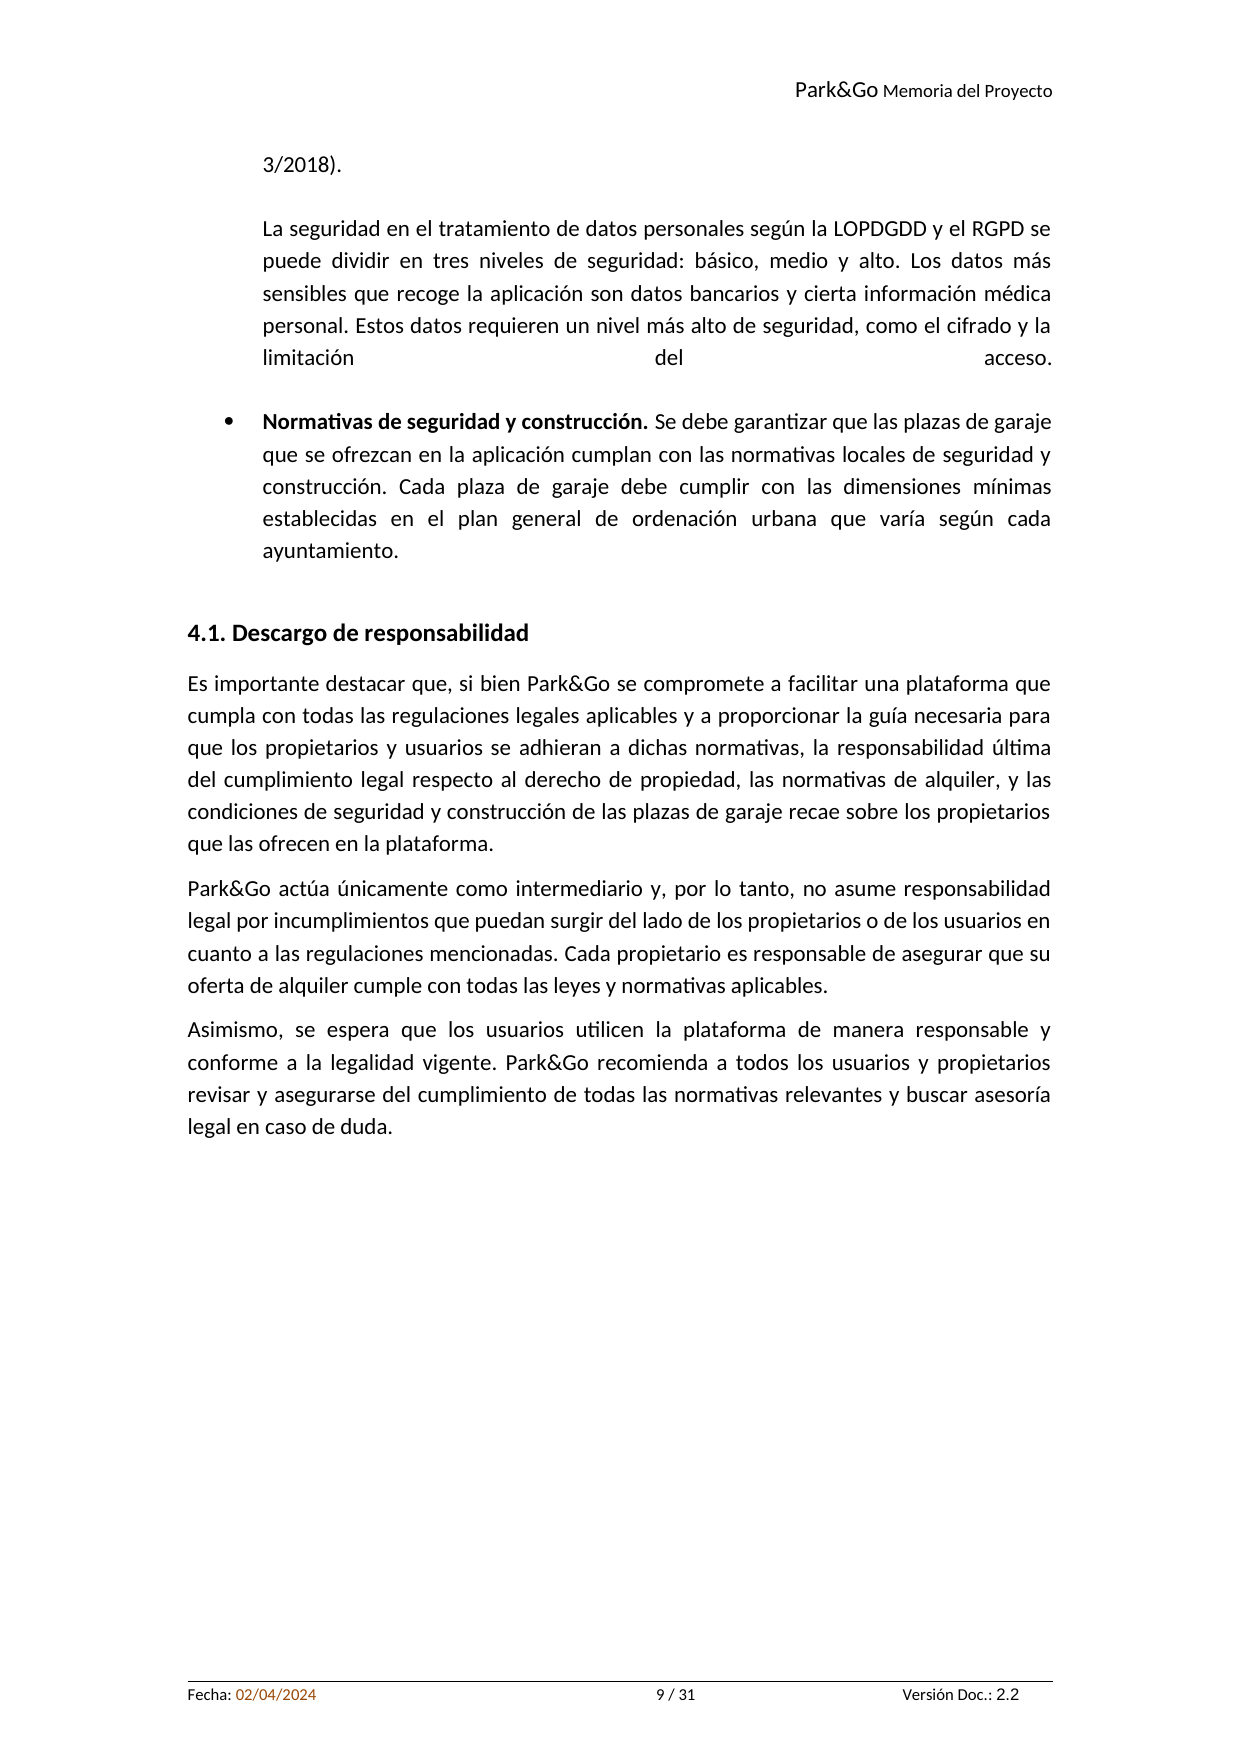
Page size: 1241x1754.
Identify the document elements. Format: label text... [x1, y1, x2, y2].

list La seguridad en el tratamiento de datos personales según la LOPDGDD y el RGPD se puede dividir en tres niveles de seguridad: básico, medio y alto. Los datos más sensibles que recoge la aplicación son datos bancarios y cierta información médica personal. Estos datos requieren un nivel más alto de seguridad, como el cifrado y la limitación del acceso. [262, 214, 1053, 403]
subtitle 4.1. Descargo de responsabilidad [187, 617, 1053, 648]
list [225, 150, 1053, 210]
text Es importante destacar que, si bien Park&Go se compromete a facilitar una plataforma que cumpla con todas las regulaciones legales aplicables y a proporcionar la guía necesaria para que los propietarios y usuarios se adhieran a dichas normativas, la responsabilidad última del cumplimiento legal respecto al derecho de propiedad, las normativas de alquiler, y las condiciones de seguridad y construcción de las plazas de garaje recae sobre los propietarios que las ofrecen en la plataforma. [187, 669, 1053, 858]
text Park&Go actúa únicamente como intermediario y, por lo tanto, no asume responsabilidad legal por incumplimientos que puedan surgir del lado de los propietarios o de los usuarios en cuanto a las regulaciones mencionadas. Cada propietario es responsable de asegurar que su oferta de alquiler cumple con todas las leyes y normativas aplicables. [187, 874, 1053, 999]
text Asimismo, se espera que los usuarios utilicen la plataforma de manera responsable y conforme a la legalidad vigente. Park&Go recomienda a todos los usuarios y propietarios revisar y asegurarse del cumplimiento de todas las normativas relevantes y buscar asesoría legal en caso de duda. [187, 1016, 1053, 1140]
list Normativas de seguridad y construcción. Se debe garantizar que las plazas de garaje que se ofrezcan en la aplicación cumplan con las normativas locales de seguridad y construcción. Cada plaza de garaje debe cumplir con las dimensiones mínimas establecidas en el plan general de ordenación urbana que varía según cada ayuntamiento. [225, 407, 1053, 564]
